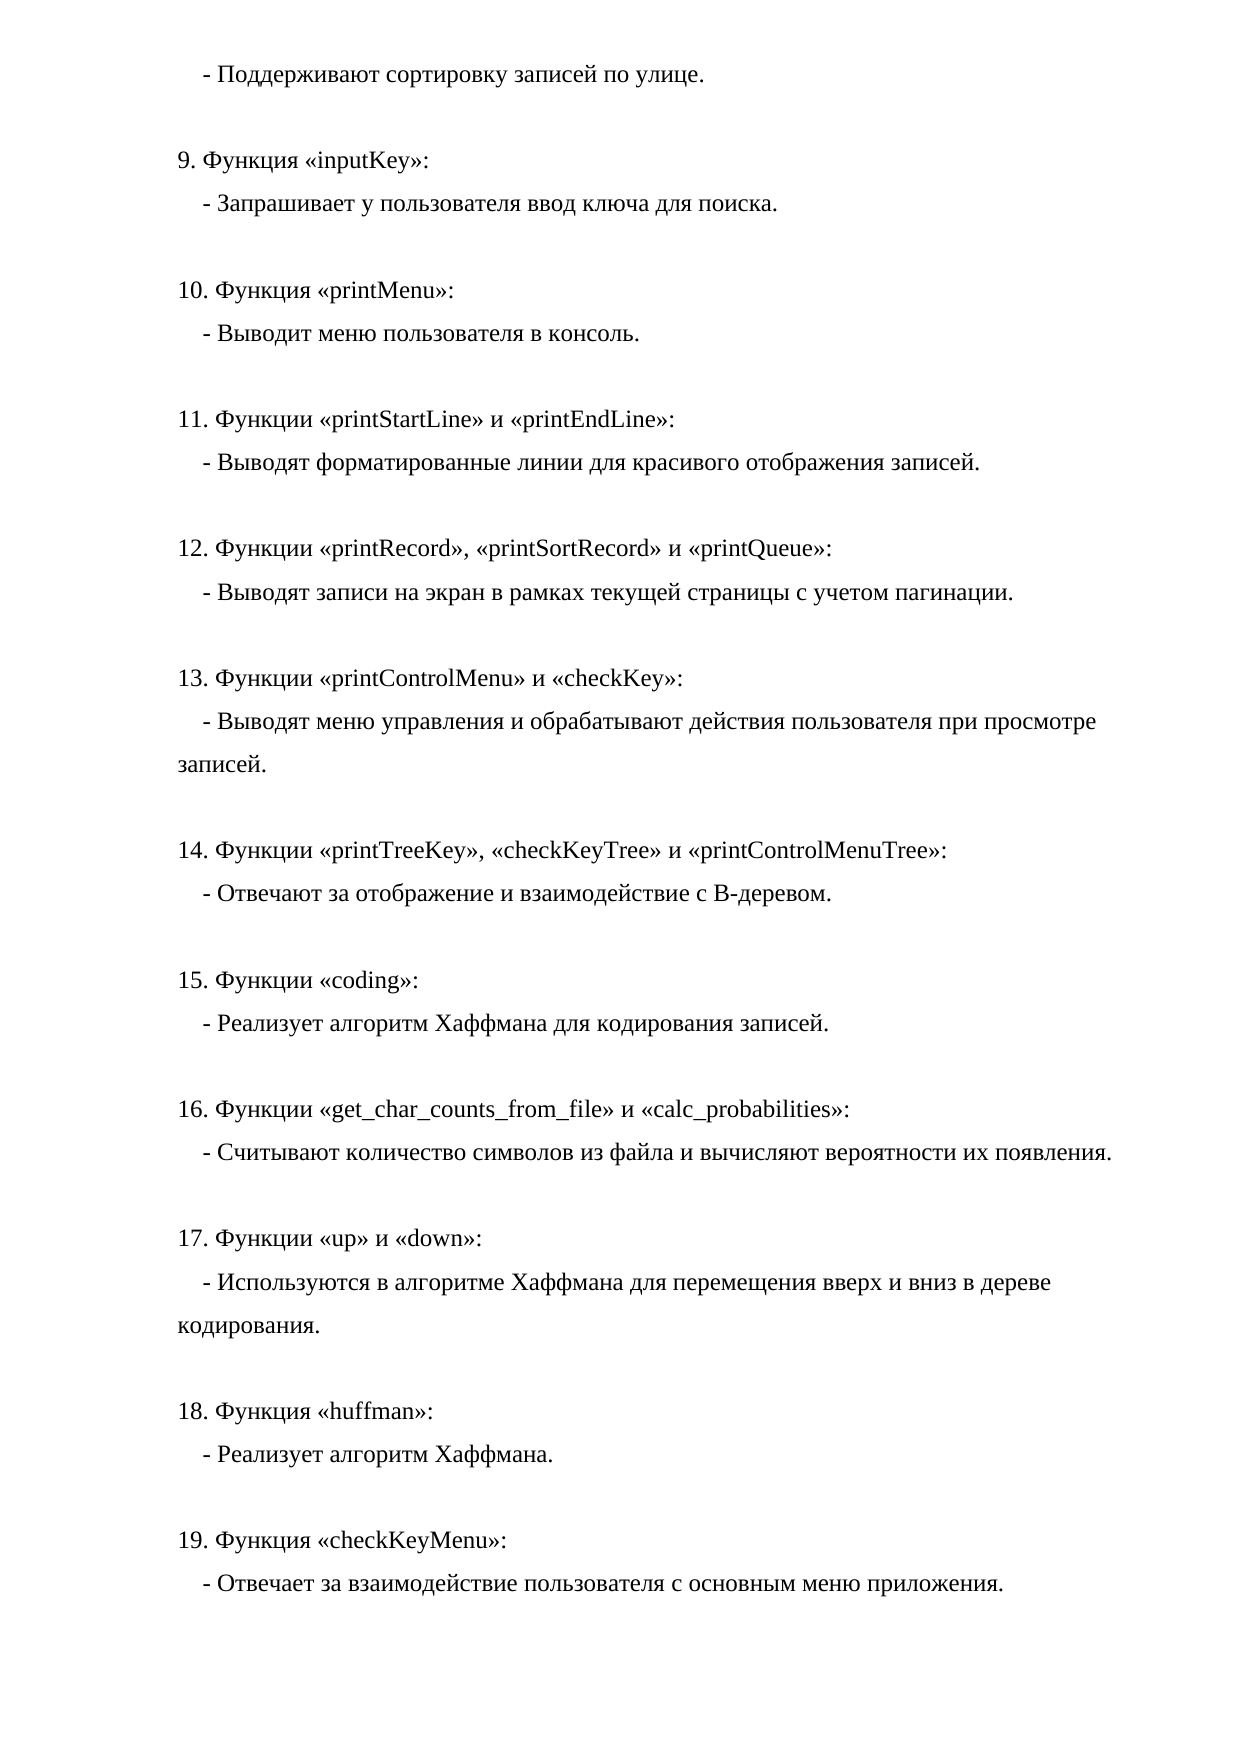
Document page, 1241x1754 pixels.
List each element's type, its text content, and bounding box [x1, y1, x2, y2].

text 9. Функция «inputKey»: [177, 145, 1181, 174]
text - Запрашивает у пользователя ввод ключа для поиска. [177, 188, 1181, 217]
text - Отвечают за отображение и взаимодействие с B-деревом. [177, 878, 1181, 907]
text - Выводят меню управления и обрабатывают действия пользователя при просмотре записей. [177, 706, 1181, 778]
text - Используются в алгоритме Хаффмана для перемещения вверх и вниз в дереве кодирования. [177, 1267, 1181, 1338]
text 17. Функции «up» и «down»: [177, 1223, 1181, 1252]
text 12. Функции «printRecord», «printSortRecord» и «printQueue»: [177, 533, 1181, 562]
text 16. Функции «get_char_counts_from_file» и «calc_probabilities»: [177, 1094, 1181, 1123]
text - Выводят записи на экран в рамках текущей страницы с учетом пагинации. [177, 577, 1181, 605]
text - Выводят форматированные линии для красивого отображения записей. [177, 447, 1181, 476]
text - Реализует алгоритм Хаффмана. [177, 1439, 1181, 1468]
text 10. Функция «printMenu»: [177, 275, 1181, 303]
text 11. Функции «printStartLine» и «printEndLine»: [177, 404, 1181, 433]
text 14. Функции «printTreeKey», «checkKeyTree» и «printControlMenuTree»: [177, 835, 1181, 864]
text 13. Функции «printControlMenu» и «checkKey»: [177, 663, 1181, 692]
text - Реализует алгоритм Хаффмана для кодирования записей. [177, 1008, 1181, 1037]
text 18. Функция «huffman»: [177, 1396, 1181, 1425]
text - Выводит меню пользователя в консоль. [177, 318, 1181, 347]
text 15. Функции «coding»: [177, 965, 1181, 993]
text 19. Функция «checkKeyMenu»: [177, 1525, 1181, 1554]
text - Отвечает за взаимодействие пользователя с основным меню приложения. [177, 1568, 1181, 1597]
text - Поддерживают сортировку записей по улице. [177, 59, 1181, 88]
text - Считывают количество символов из файла и вычисляют вероятности их появления. [177, 1137, 1181, 1166]
